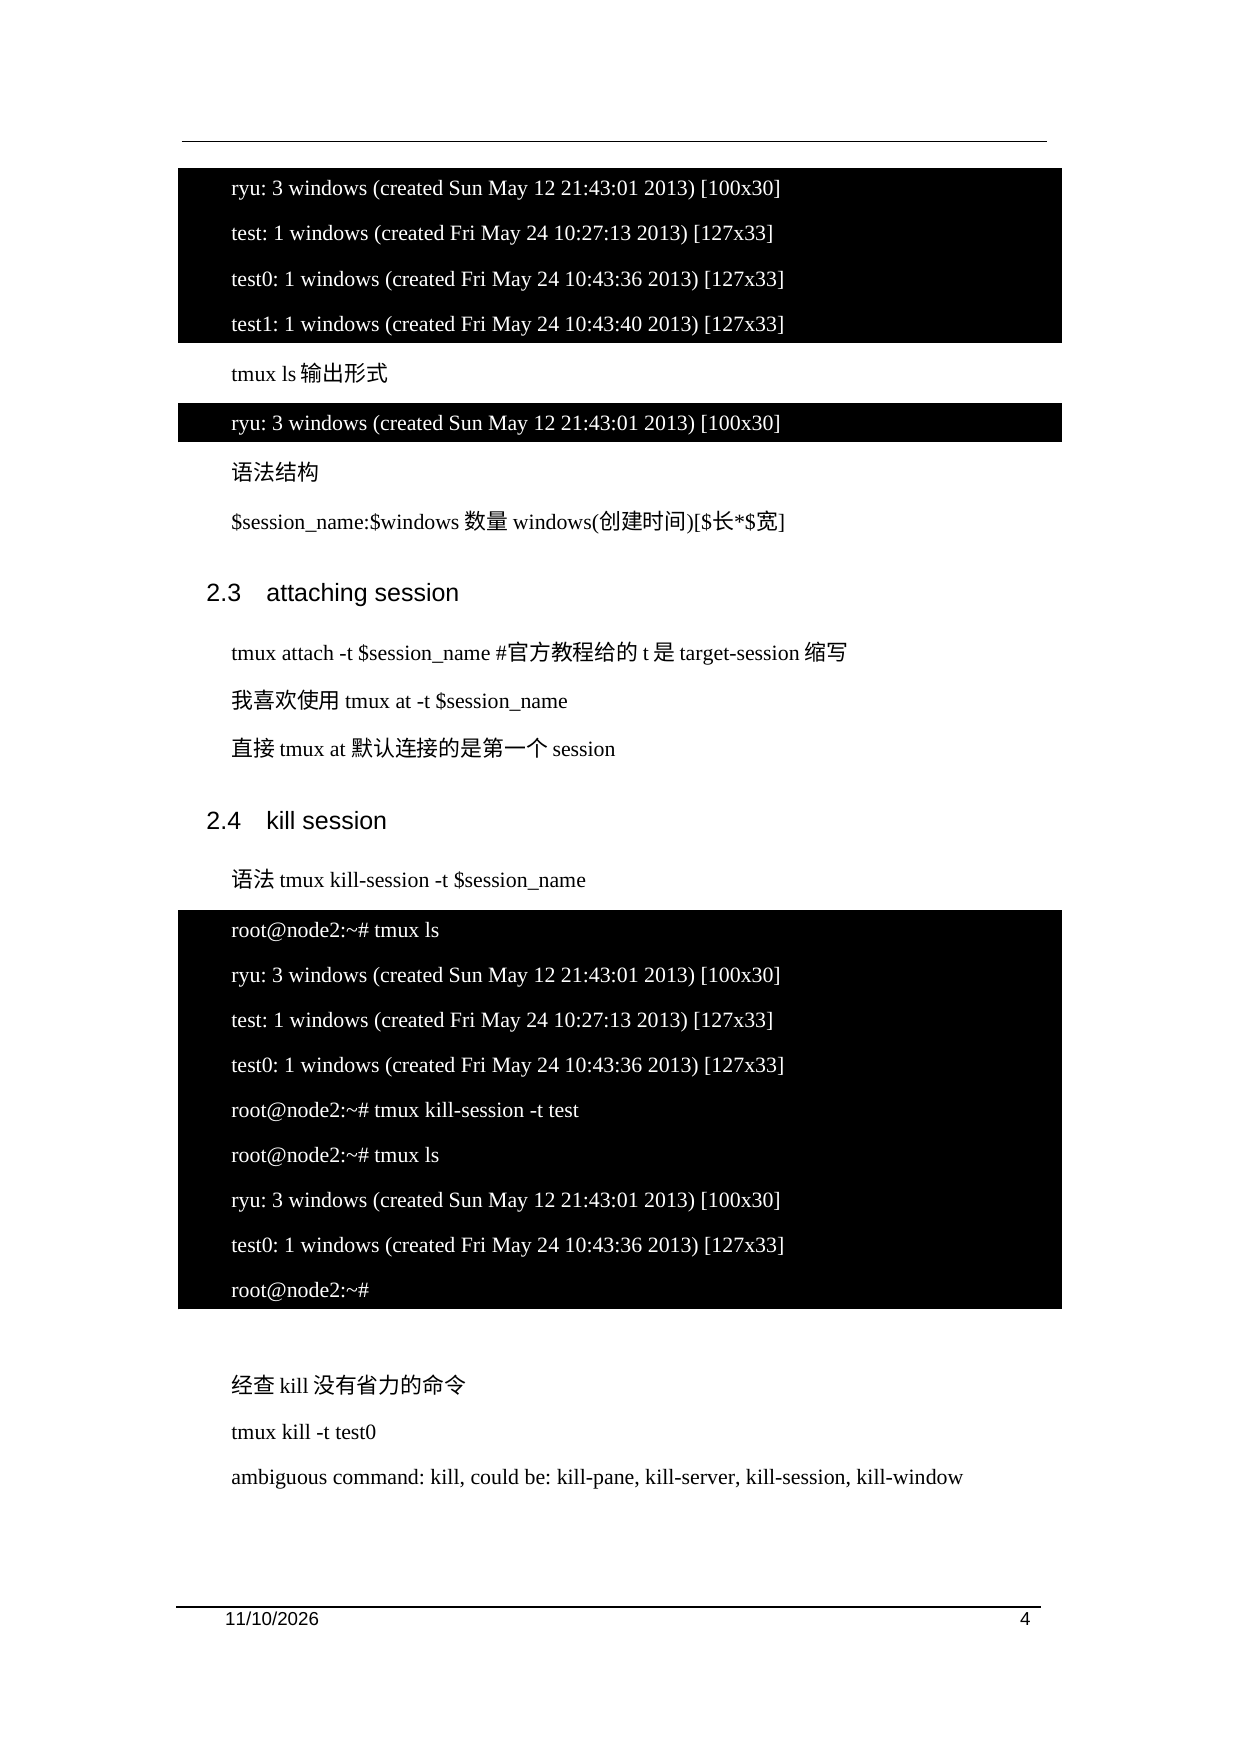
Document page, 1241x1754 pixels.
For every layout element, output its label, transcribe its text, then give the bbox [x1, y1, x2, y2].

text ryu: 3 windows (created Sun May 12 21:43:01 2013) [100x30] [179, 955, 1061, 991]
text test: 1 windows (created Fri May 24 10:27:13 2013) [127x33] [179, 214, 1061, 249]
subtitle attaching session [206, 577, 1053, 609]
text root@node2:~# tmux kill-session -t test [179, 1090, 1061, 1126]
text 我喜欢使用tmux at -t $session_name [187, 682, 1053, 715]
subtitle kill session [206, 804, 1053, 837]
text ambiguous command: kill, could be: kill-pane, kill-server, kill-session, kill-window [187, 1461, 1053, 1493]
text ryu: 3 windows (created Sun May 12 21:43:01 2013) [100x30] [179, 170, 1061, 204]
text tmux ls输出形式 [187, 355, 1053, 388]
text test0: 1 windows (created Fri May 24 10:43:36 2013) [127x33] [179, 259, 1061, 294]
text ryu: 3 windows (created Sun May 12 21:43:01 2013) [100x30] [179, 1181, 1061, 1216]
text root@node2:~# tmux ls [179, 911, 1061, 946]
text root@node2:~# tmux ls [179, 1135, 1061, 1171]
text $session_name:$windows数量 windows(创建时间)[$长*$宽] [187, 503, 1053, 536]
text test: 1 windows (created Fri May 24 10:27:13 2013) [127x33] [179, 1000, 1061, 1036]
text test0: 1 windows (created Fri May 24 10:43:36 2013) [127x33] [179, 1045, 1061, 1081]
text 经查kill没有省力的命令 [187, 1367, 1053, 1400]
text 直接tmux at 默认连接的是第一个session [187, 731, 1053, 763]
text test0: 1 windows (created Fri May 24 10:43:36 2013) [127x33] [179, 1226, 1061, 1261]
text 语法结构 [187, 455, 1053, 487]
text 语法tmux kill-session -t $session_name [187, 862, 1053, 894]
text tmux kill -t test0 [187, 1416, 1053, 1448]
text ryu: 3 windows (created Sun May 12 21:43:01 2013) [100x30] [179, 405, 1061, 441]
text tmux attach -t $session_name #官方教程给的t是target-session缩写 [187, 634, 1053, 667]
text test1: 1 windows (created Fri May 24 10:43:40 2013) [127x33] [179, 304, 1061, 342]
text root@node2:~# [179, 1271, 1061, 1308]
